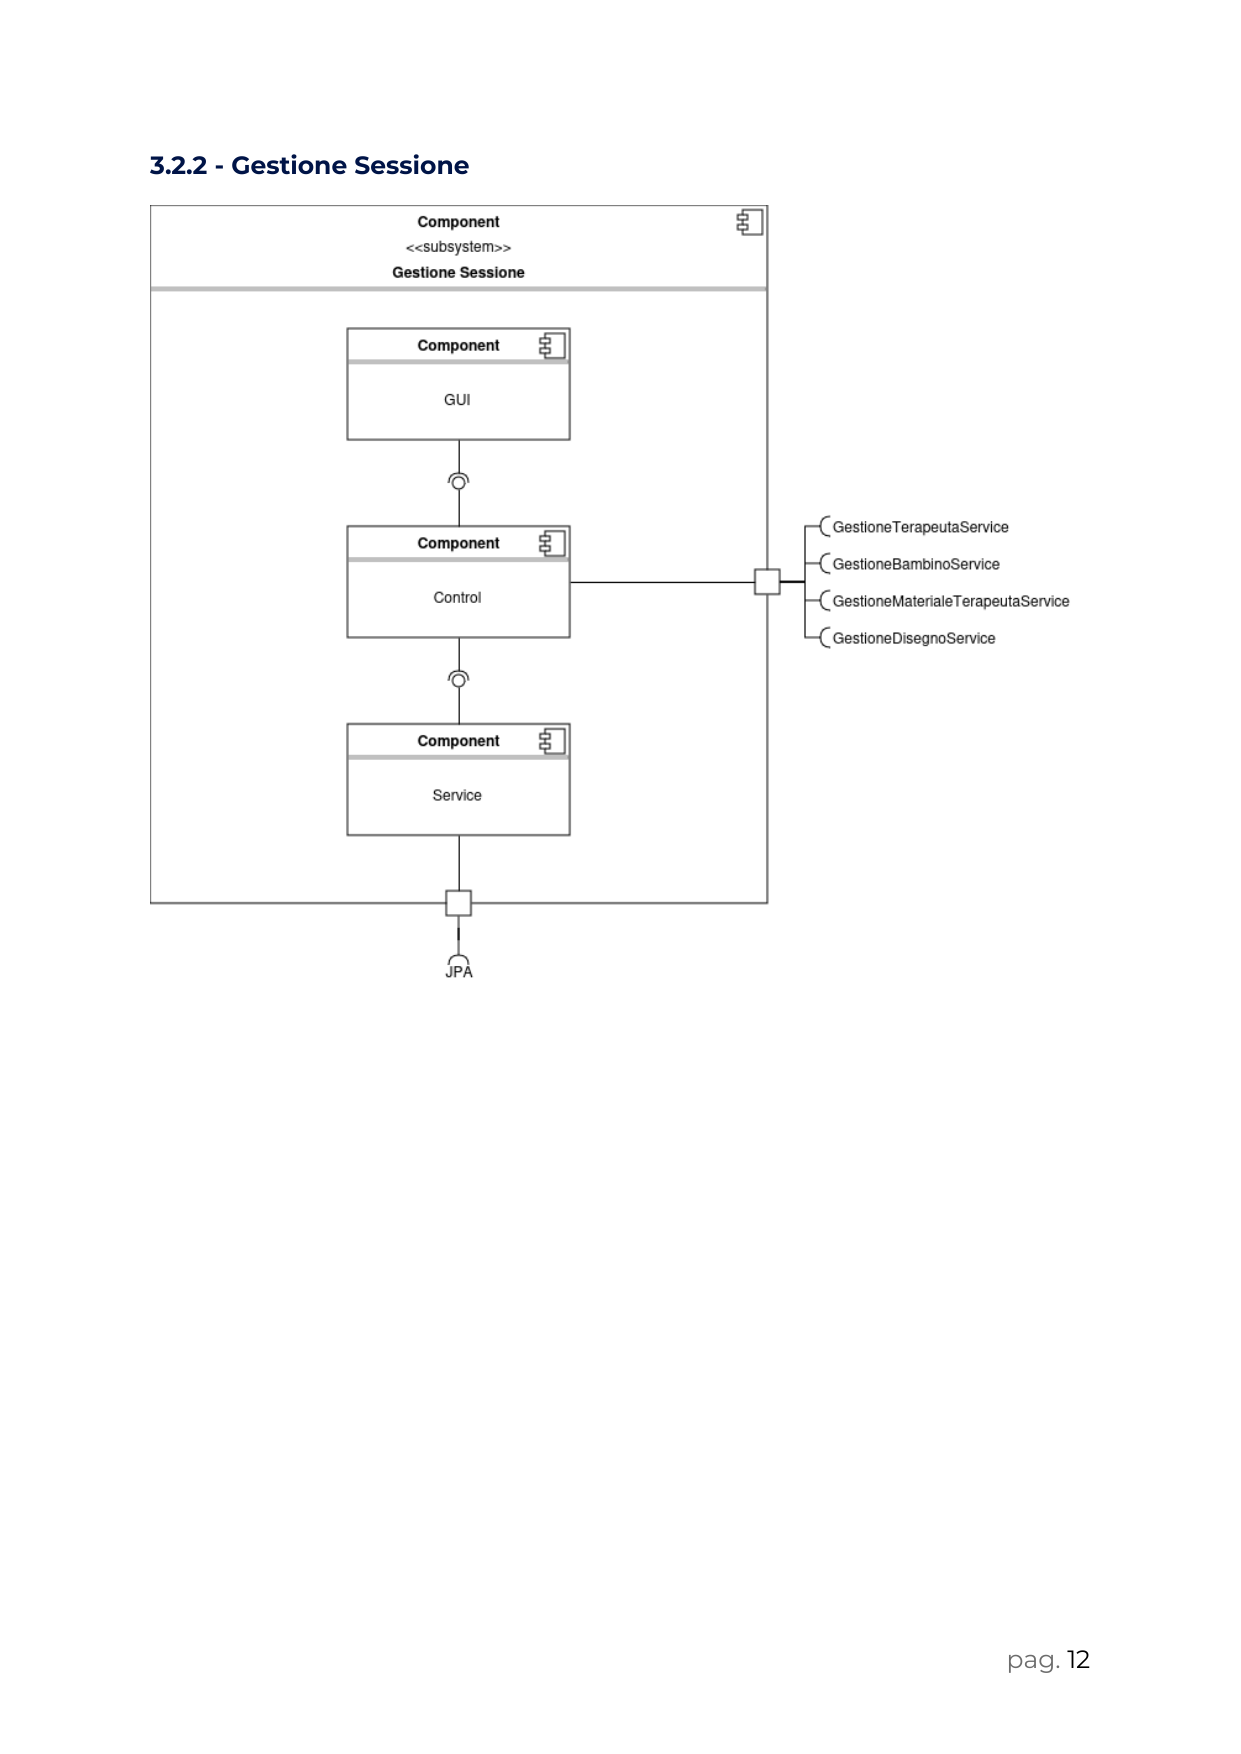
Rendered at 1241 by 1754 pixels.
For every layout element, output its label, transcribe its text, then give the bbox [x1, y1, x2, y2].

subtitle 3.2.2 - Gestione Sessione [150, 150, 1090, 181]
picture [150, 205, 1091, 991]
